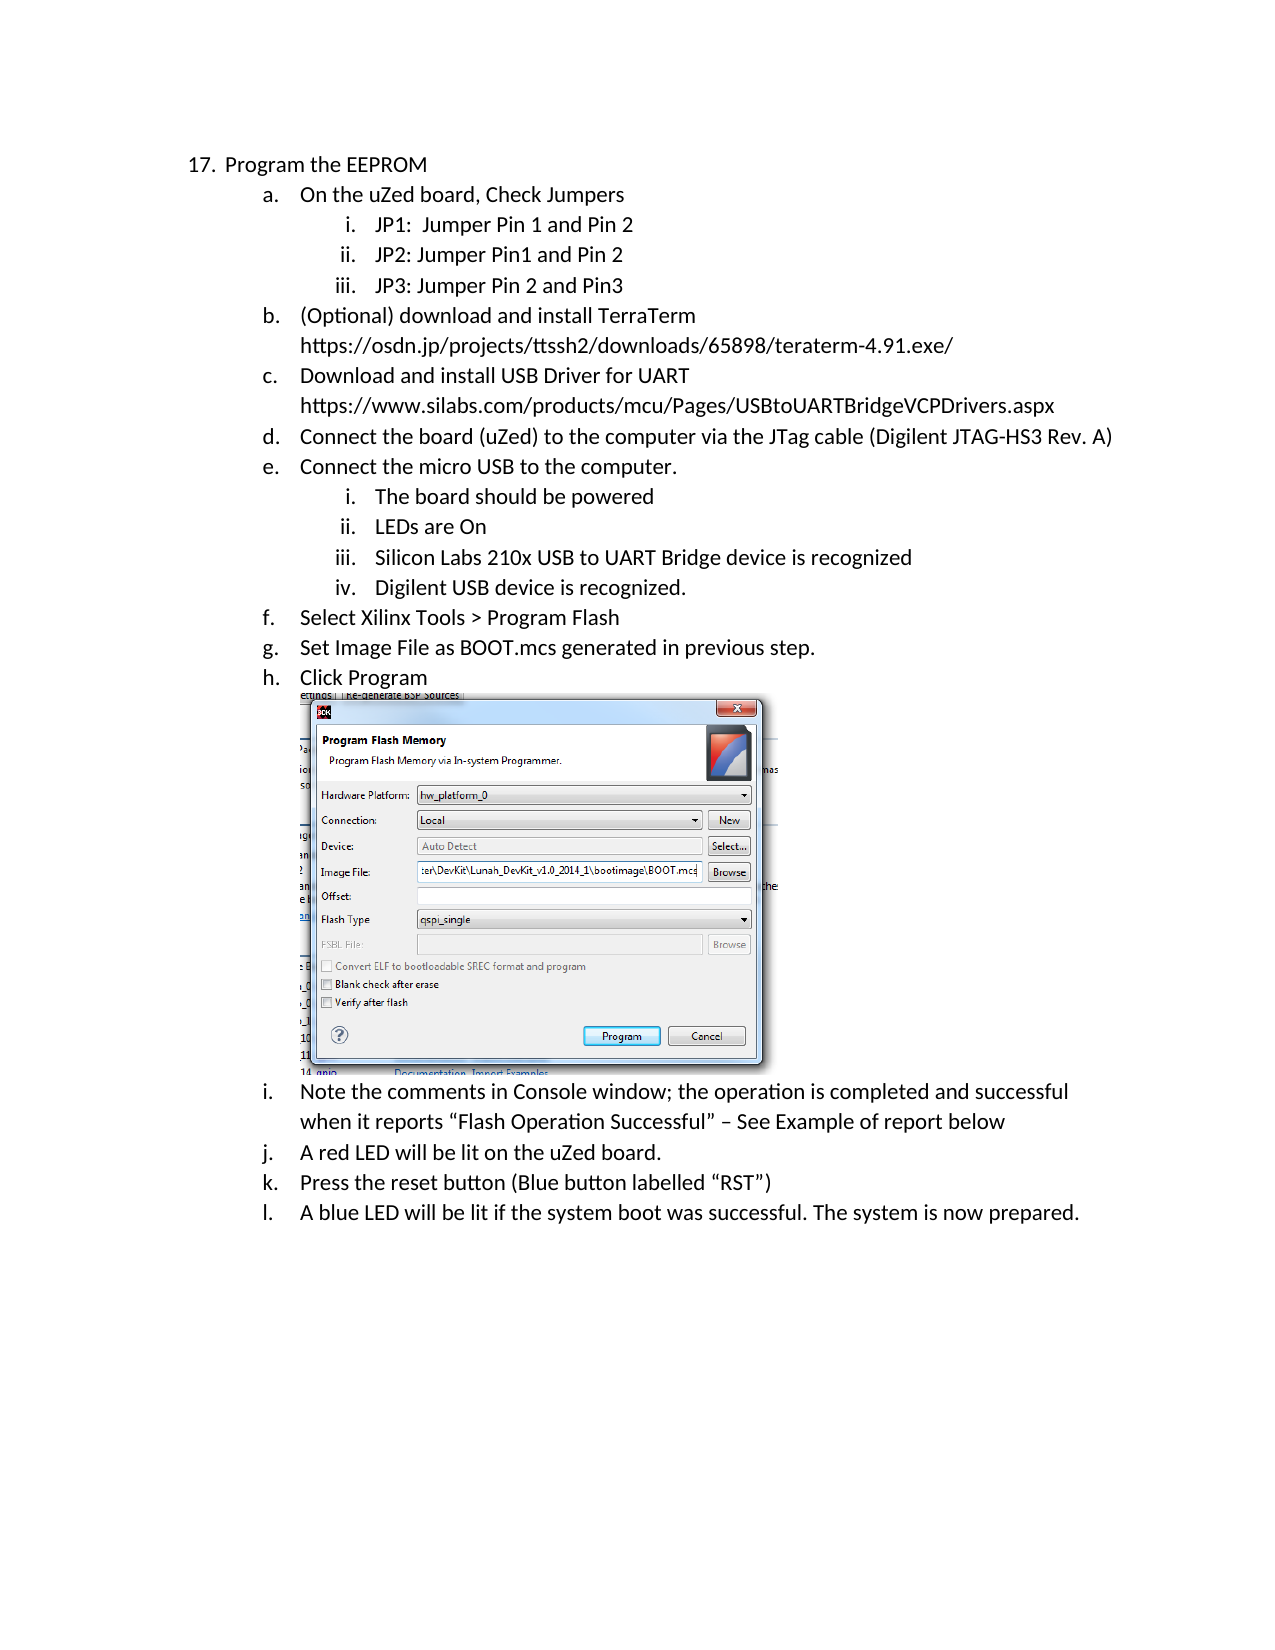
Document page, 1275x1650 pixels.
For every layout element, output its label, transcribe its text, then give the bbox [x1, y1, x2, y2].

picture [300, 693, 778, 1075]
list Digilent USB device is recognized. [356, 573, 1125, 601]
list Note the comments in Console window; the operation is completed and successful when it reports “Flash Operation Successful” – See Example of report below [262, 1077, 1125, 1135]
list Connect the micro USB to the computer. [262, 452, 1125, 480]
list JP1: Jumper Pin 1 and Pin 2 [356, 210, 1125, 238]
list On the uZed board, Check Jumpers [262, 180, 1125, 208]
list Select Xilinx Tools > Program Flash [262, 603, 1125, 631]
list (Optional) download and install TerraTerm https://osdn.jp/projects/ttssh2/downloads/65898/teraterm-4.91.exe/ [262, 301, 1125, 359]
list Download and install USB Driver for UART https://www.silabs.com/products/mcu/Pages/USBtoUARTBridgeVCPDrivers.aspx [262, 361, 1125, 420]
list Click Program [262, 663, 1125, 692]
list The board should be powered [356, 482, 1125, 510]
list JP2: Jumper Pin1 and Pin 2 [356, 241, 1125, 269]
list Connect the board (uZed) to the computer via the JTag cable (Digilent JTAG-HS3 Rev. A) [262, 422, 1125, 450]
list Program the EEPROM [187, 150, 1125, 178]
list Set Image File as BOOT.mcs generated in previous step. [262, 633, 1125, 661]
list Press the reset button (Blue button labelled “RST”) [262, 1168, 1125, 1196]
list A blue LED will be lit if the system boot was successful. The system is now prepared. [262, 1198, 1125, 1226]
list A red LED will be lit on the uZed board. [262, 1138, 1125, 1166]
list LEDs are On [356, 512, 1125, 541]
list Silicon Labs 210x USB to UART Bridge device is recognized [356, 543, 1125, 571]
list JP3: Jumper Pin 2 and Pin3 [356, 271, 1125, 299]
